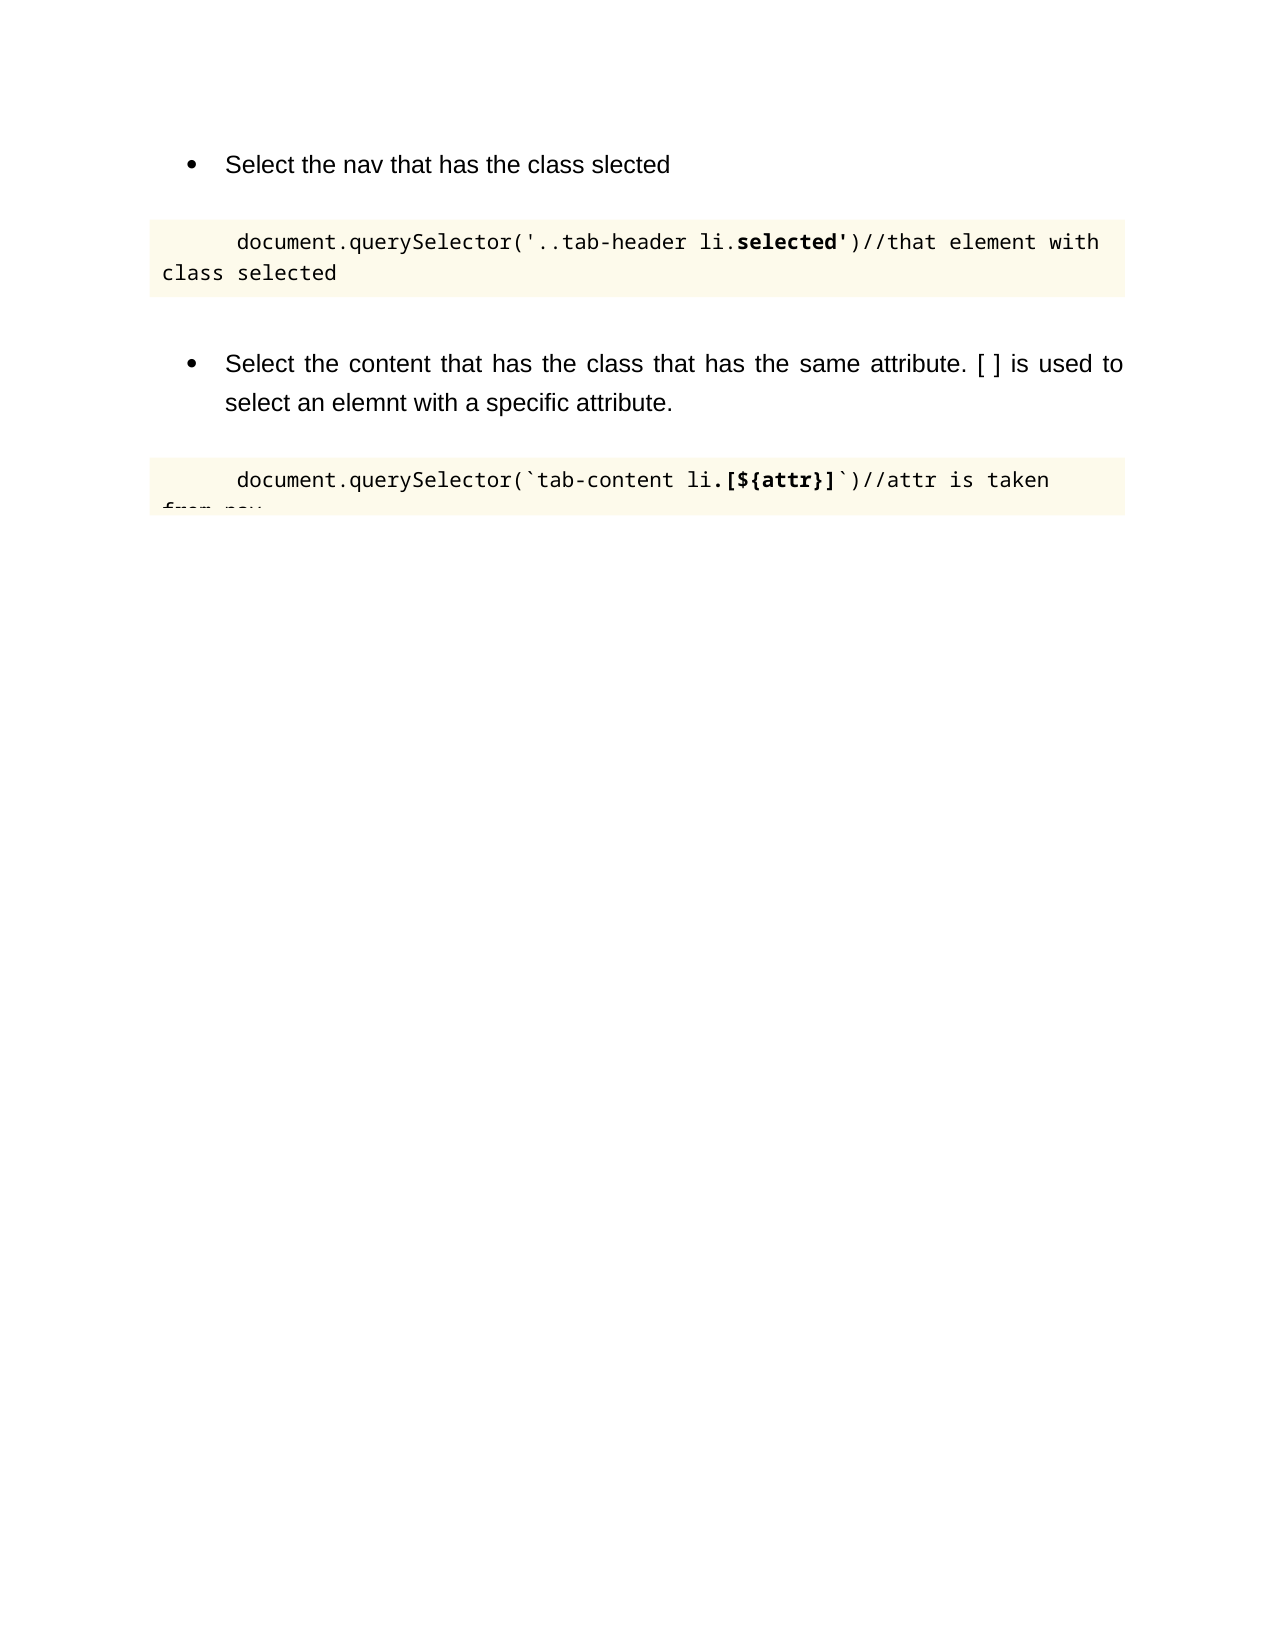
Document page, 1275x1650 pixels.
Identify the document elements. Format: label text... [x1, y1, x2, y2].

list Select the content that has the class that has the same attribute. [ ] is used to select an elemnt with a specific attribute. [187, 349, 1125, 416]
list Select the nav that has the class slected [187, 150, 1125, 179]
